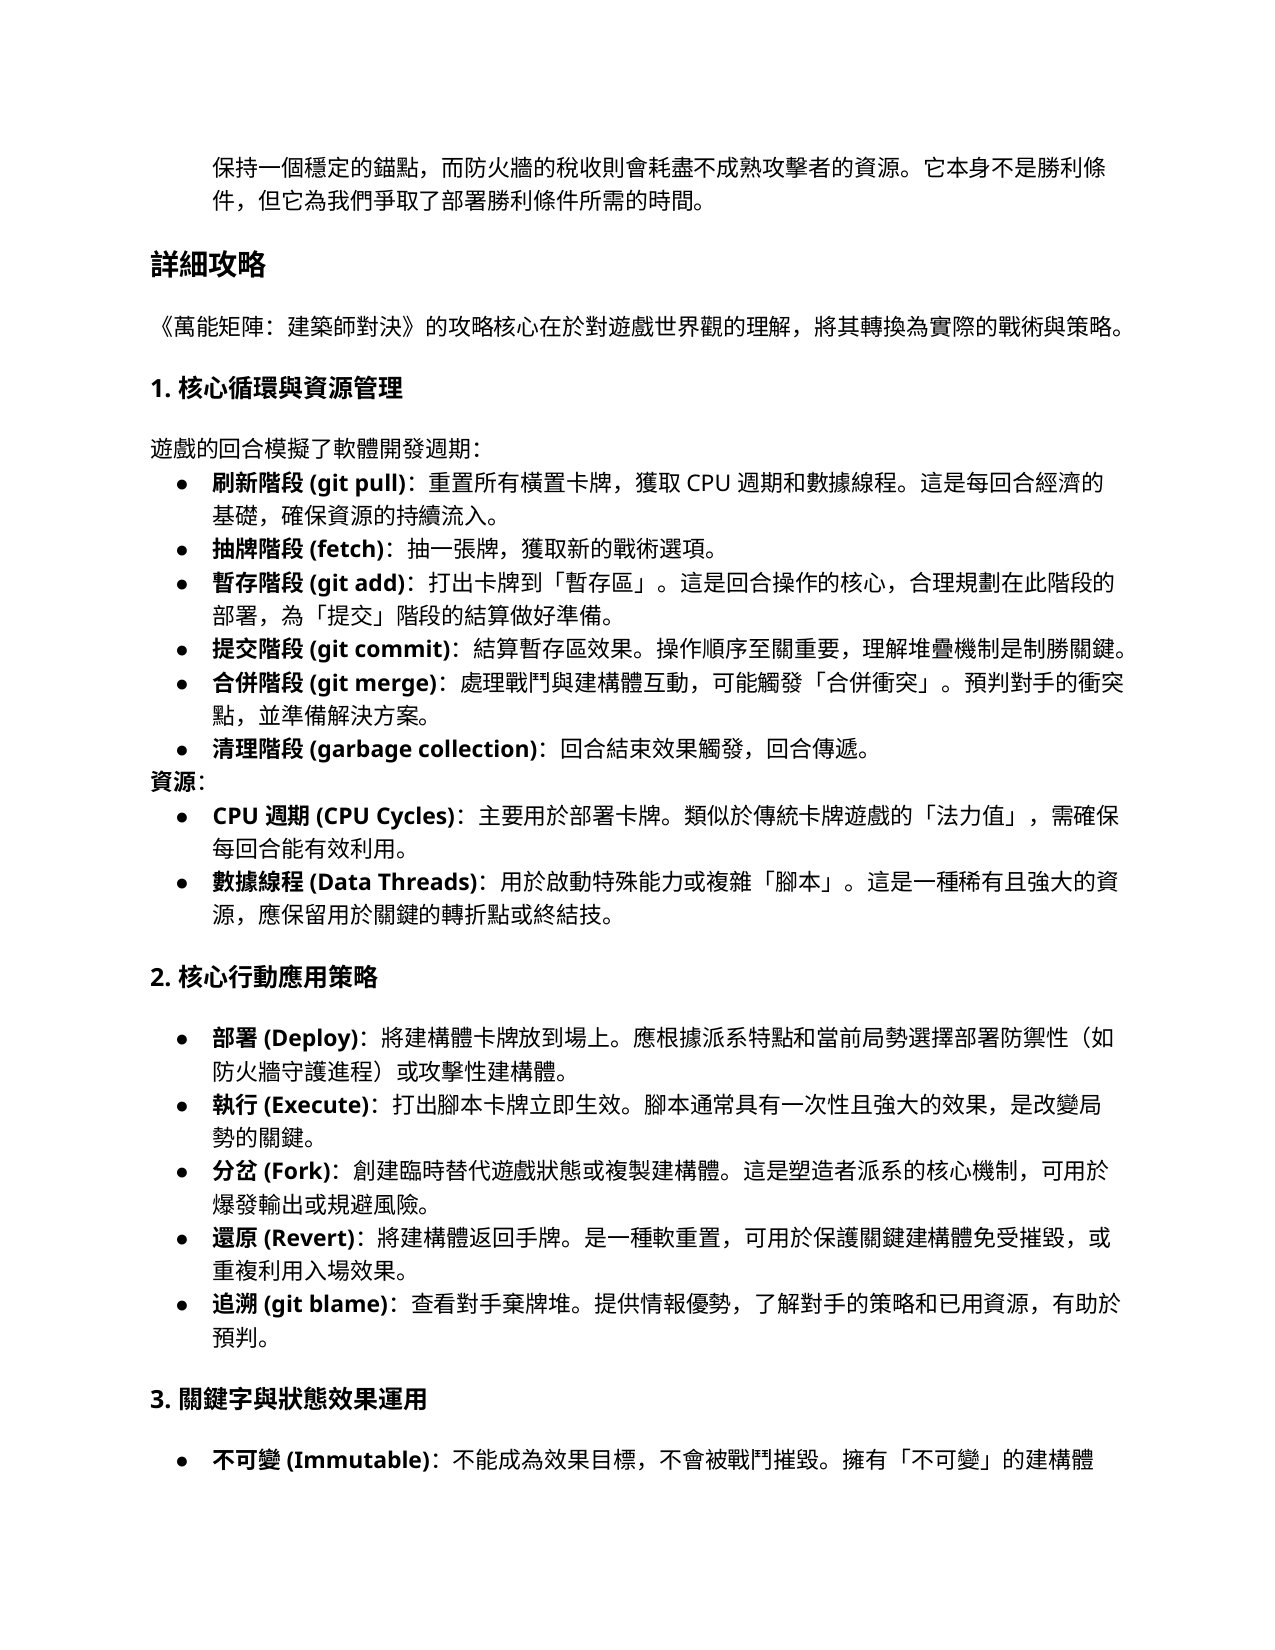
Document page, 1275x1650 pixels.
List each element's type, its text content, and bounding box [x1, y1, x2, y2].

subtitle 3. 關鍵字與狀態效果運用 [150, 1379, 1125, 1416]
list 部署 (Deploy)：將建構體卡牌放到場上。應根據派系特點和當前局勢選擇部署防禦性（如防火牆守護進程）或攻擊性建構體。 [175, 1020, 1125, 1087]
list 抽牌階段 (fetch)：抽一張牌，獲取新的戰術選項。 [175, 531, 1125, 564]
subtitle 詳細攻略 [150, 241, 1125, 284]
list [175, 150, 1125, 216]
list 執行 (Execute)：打出腳本卡牌立即生效。腳本通常具有一次性且強大的效果，是改變局勢的關鍵。 [175, 1087, 1125, 1153]
subtitle 2. 核心行動應用策略 [150, 957, 1125, 993]
text 遊戲的回合模擬了軟體開發週期： [150, 431, 1125, 464]
text 資源： [150, 764, 1125, 797]
list 合併階段 (git merge)：處理戰鬥與建構體互動，可能觸發「合併衝突」。預判對手的衝突點，並準備解決方案。 [175, 664, 1125, 731]
list 追溯 (git blame)：查看對手棄牌堆。提供情報優勢，了解對手的策略和已用資源，有助於預判。 [175, 1286, 1125, 1353]
list CPU 週期 (CPU Cycles)：主要用於部署卡牌。類似於傳統卡牌遊戲的「法力值」，需確保每回合能有效利用。 [175, 797, 1125, 864]
list 暫存階段 (git add)：打出卡牌到「暫存區」。這是回合操作的核心，合理規劃在此階段的部署，為「提交」階段的結算做好準備。 [175, 564, 1125, 631]
list 分岔 (Fork)：創建臨時替代遊戲狀態或複製建構體。這是塑造者派系的核心機制，可用於爆發輸出或規避風險。 [175, 1153, 1125, 1220]
list 還原 (Revert)：將建構體返回手牌。是一種軟重置，可用於保護關鍵建構體免受摧毀，或重複利用入場效果。 [175, 1220, 1125, 1286]
subtitle 1. 核心循環與資源管理 [150, 368, 1125, 405]
list 數據線程 (Data Threads)：用於啟動特殊能力或複雜「腳本」。這是一種稀有且強大的資源，應保留用於關鍵的轉折點或終結技。 [175, 864, 1125, 931]
list 清理階段 (garbage collection)：回合結束效果觸發，回合傳遞。 [175, 731, 1125, 764]
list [175, 1442, 1125, 1476]
list 刷新階段 (git pull)：重置所有橫置卡牌，獲取 CPU 週期和數據線程。這是每回合經濟的基礎，確保資源的持續流入。 [175, 464, 1125, 531]
text 《萬能矩陣：建築師對決》的攻略核心在於對遊戲世界觀的理解，將其轉換為實際的戰術與策略。 [150, 309, 1125, 342]
list 提交階段 (git commit)：結算暫存區效果。操作順序至關重要，理解堆疊機制是制勝關鍵。 [175, 631, 1125, 664]
